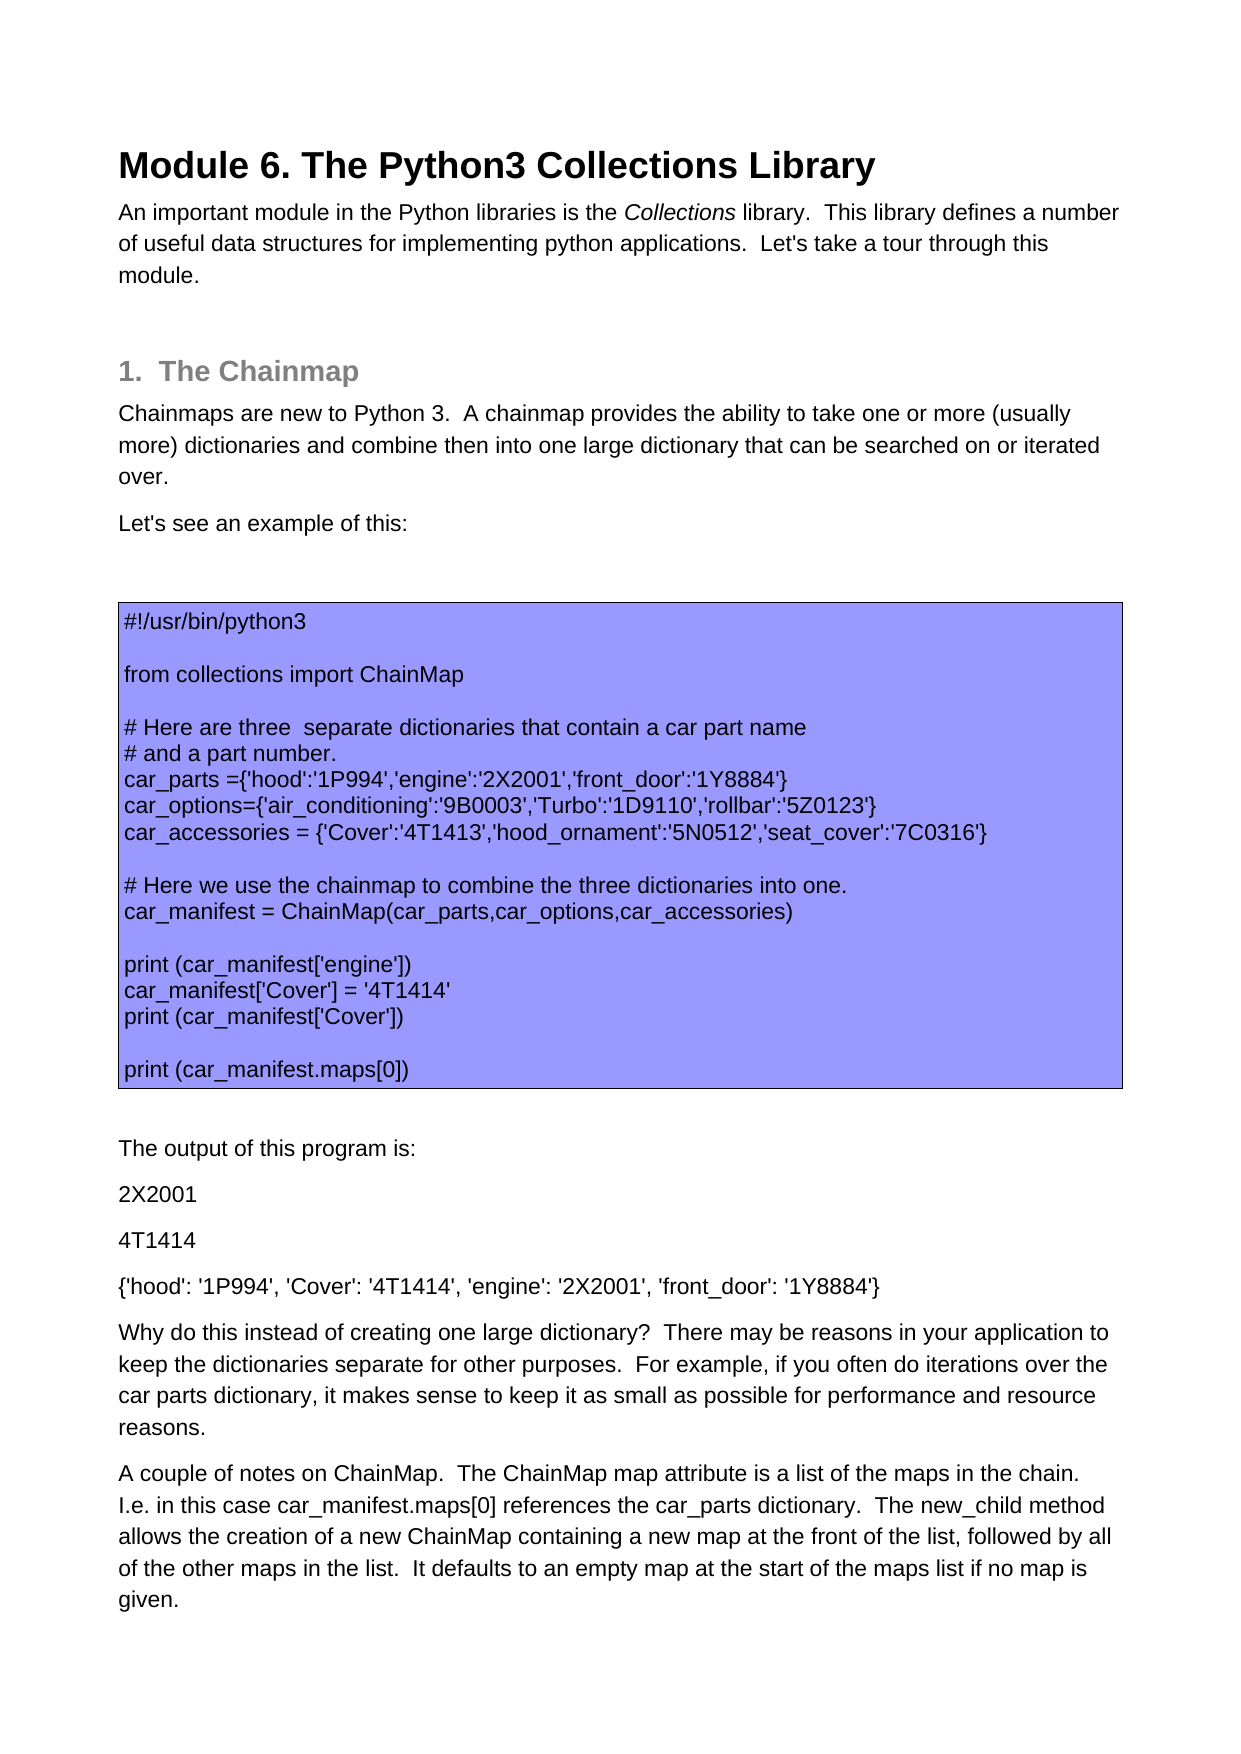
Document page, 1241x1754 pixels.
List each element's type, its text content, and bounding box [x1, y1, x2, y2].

subtitle 1. The Chainmap [118, 354, 1122, 388]
text Let's see an example of this: [118, 509, 1122, 536]
text 4T1414 [118, 1227, 1122, 1253]
text {'hood': '1P994', 'Cover': '4T1414', 'engine': '2X2001', 'front_door': '1Y8884'} [118, 1273, 1122, 1299]
subtitle Module 6. The Python3 Collections Library [118, 143, 1122, 186]
text 2X2001 [118, 1181, 1122, 1207]
text The output of this program is: [118, 1135, 1122, 1161]
text Chainmaps are new to Python 3. A chainmap provides the ability to take one or more (usually more) dictionaries and combine then into one large dictionary that can be searched on or iterated over. [118, 400, 1122, 490]
text A couple of notes on ChainMap. The ChainMap map attribute is a list of the maps in the chain. I.e. in this case car_manifest.maps[0] references the car_parts dictionary. The new_child method allows the creation of a new ChainMap containing a new map at the front of the list, followed by all of the other maps in the list. It defaults to an empty map at the start of the maps list if no map is given. [118, 1460, 1122, 1613]
text An important module in the Python libraries is the Collections library. This library defines a number of useful data structures for implementing python applications. Let's take a tour through this module. [118, 199, 1122, 288]
text Why do this instead of creating one large dictionary? There may be reasons in your application to keep the dictionaries separate for other purposes. For example, if you often do iterations over the car parts dictionary, it makes sense to keep it as small as possible for performance and resource reasons. [118, 1319, 1122, 1440]
table_header #!/usr/bin/python3 from collections import ChainMap # Here are three separate dictionaries that contain a car part name # and a part number. car_parts ={'hood':'1P994','engine':'2X2001','front_door':'1Y8884'} car_options={'air_conditioning':'9B0003','Turbo':'1D9110','rollbar':'5Z0123'} car_accessories = {'Cover':'4T1413','hood_ornament':'5N0512','seat_cover':'7C0316'} # Here we use the chainmap to combine the three dictionaries into one. car_manifest = ChainMap(car_parts,car_options,car_accessories) print (car_manifest['engine']) car_manifest['Cover'] = '4T1414' print (car_manifest['Cover']) print (car_manifest.maps[0]) [119, 603, 1122, 1088]
